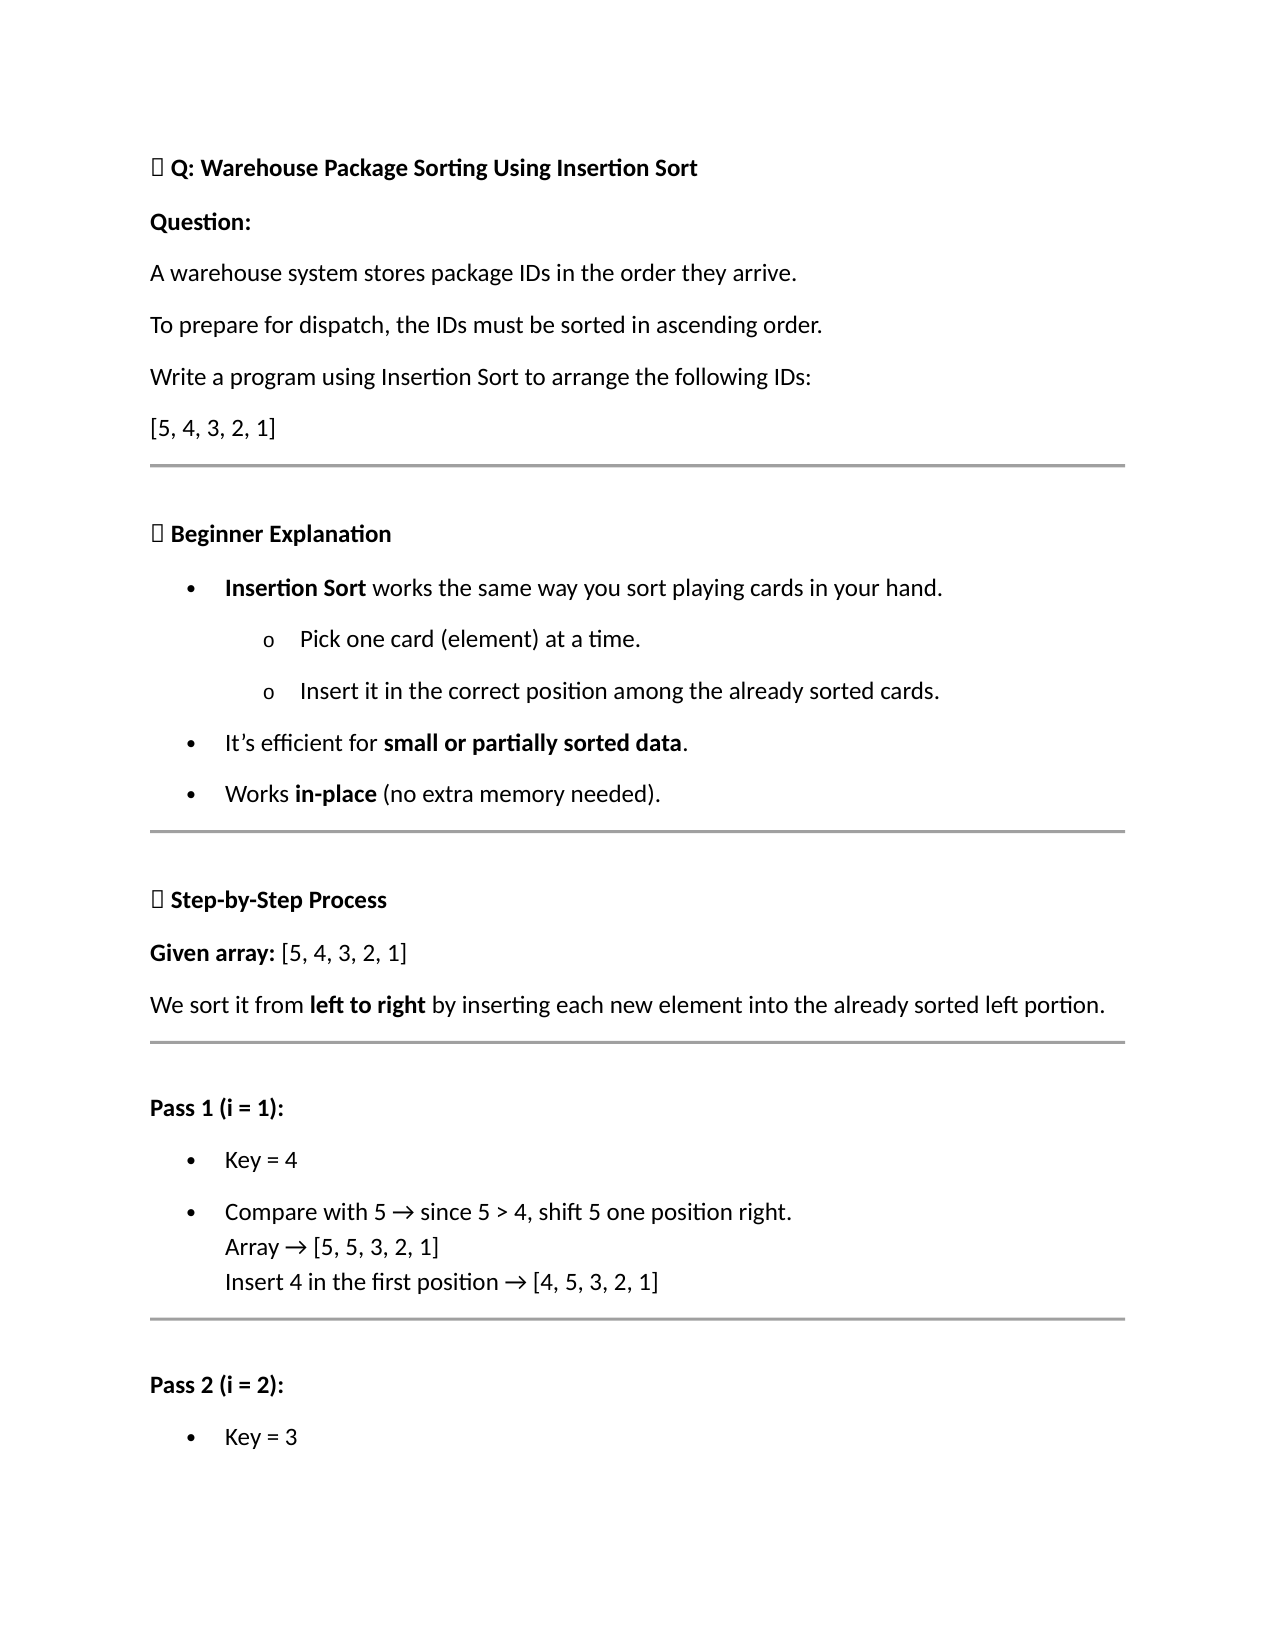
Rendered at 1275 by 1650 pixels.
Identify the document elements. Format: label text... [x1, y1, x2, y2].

text Given array: [5, 4, 3, 2, 1] [150, 937, 1125, 968]
text 🔹 Step-by-Step Process [150, 882, 1125, 916]
list Key = 3 [187, 1421, 1125, 1451]
text Write a program using Insertion Sort to arrange the following IDs: [150, 361, 1125, 391]
text A warehouse system stores package IDs in the order they arrive. [150, 257, 1125, 288]
text Pass 2 (i = 2): [150, 1369, 1125, 1400]
text 🧱 Q: Warehouse Package Sorting Using Insertion Sort [150, 150, 1125, 184]
text We sort it from left to right by inserting each new element into the already sorted left portion. [150, 989, 1125, 1020]
text To prepare for dispatch, the IDs must be sorted in ascending order. [150, 309, 1125, 340]
list Insert it in the correct position among the already sorted cards. [262, 675, 1125, 706]
list It’s efficient for small or partially sorted data. [187, 727, 1125, 757]
text Question: [150, 206, 1125, 236]
text Pass 1 (i = 1): [150, 1092, 1125, 1123]
text 🔹 Beginner Explanation [150, 516, 1125, 550]
list Pick one card (element) at a time. [262, 623, 1125, 654]
list Compare with 5 → since 5 > 4, shift 5 one position right. Array → [5, 5, 3, 2, 1] Insert 4 in the first position → [4, 5, 3, 2, 1] [187, 1196, 1125, 1296]
list Insertion Sort works the same way you sort playing cards in your hand. [187, 572, 1125, 602]
list Key = 4 [187, 1144, 1125, 1175]
text [5, 4, 3, 2, 1] [150, 412, 1125, 443]
list Works in-place (no extra memory needed). [187, 778, 1125, 809]
